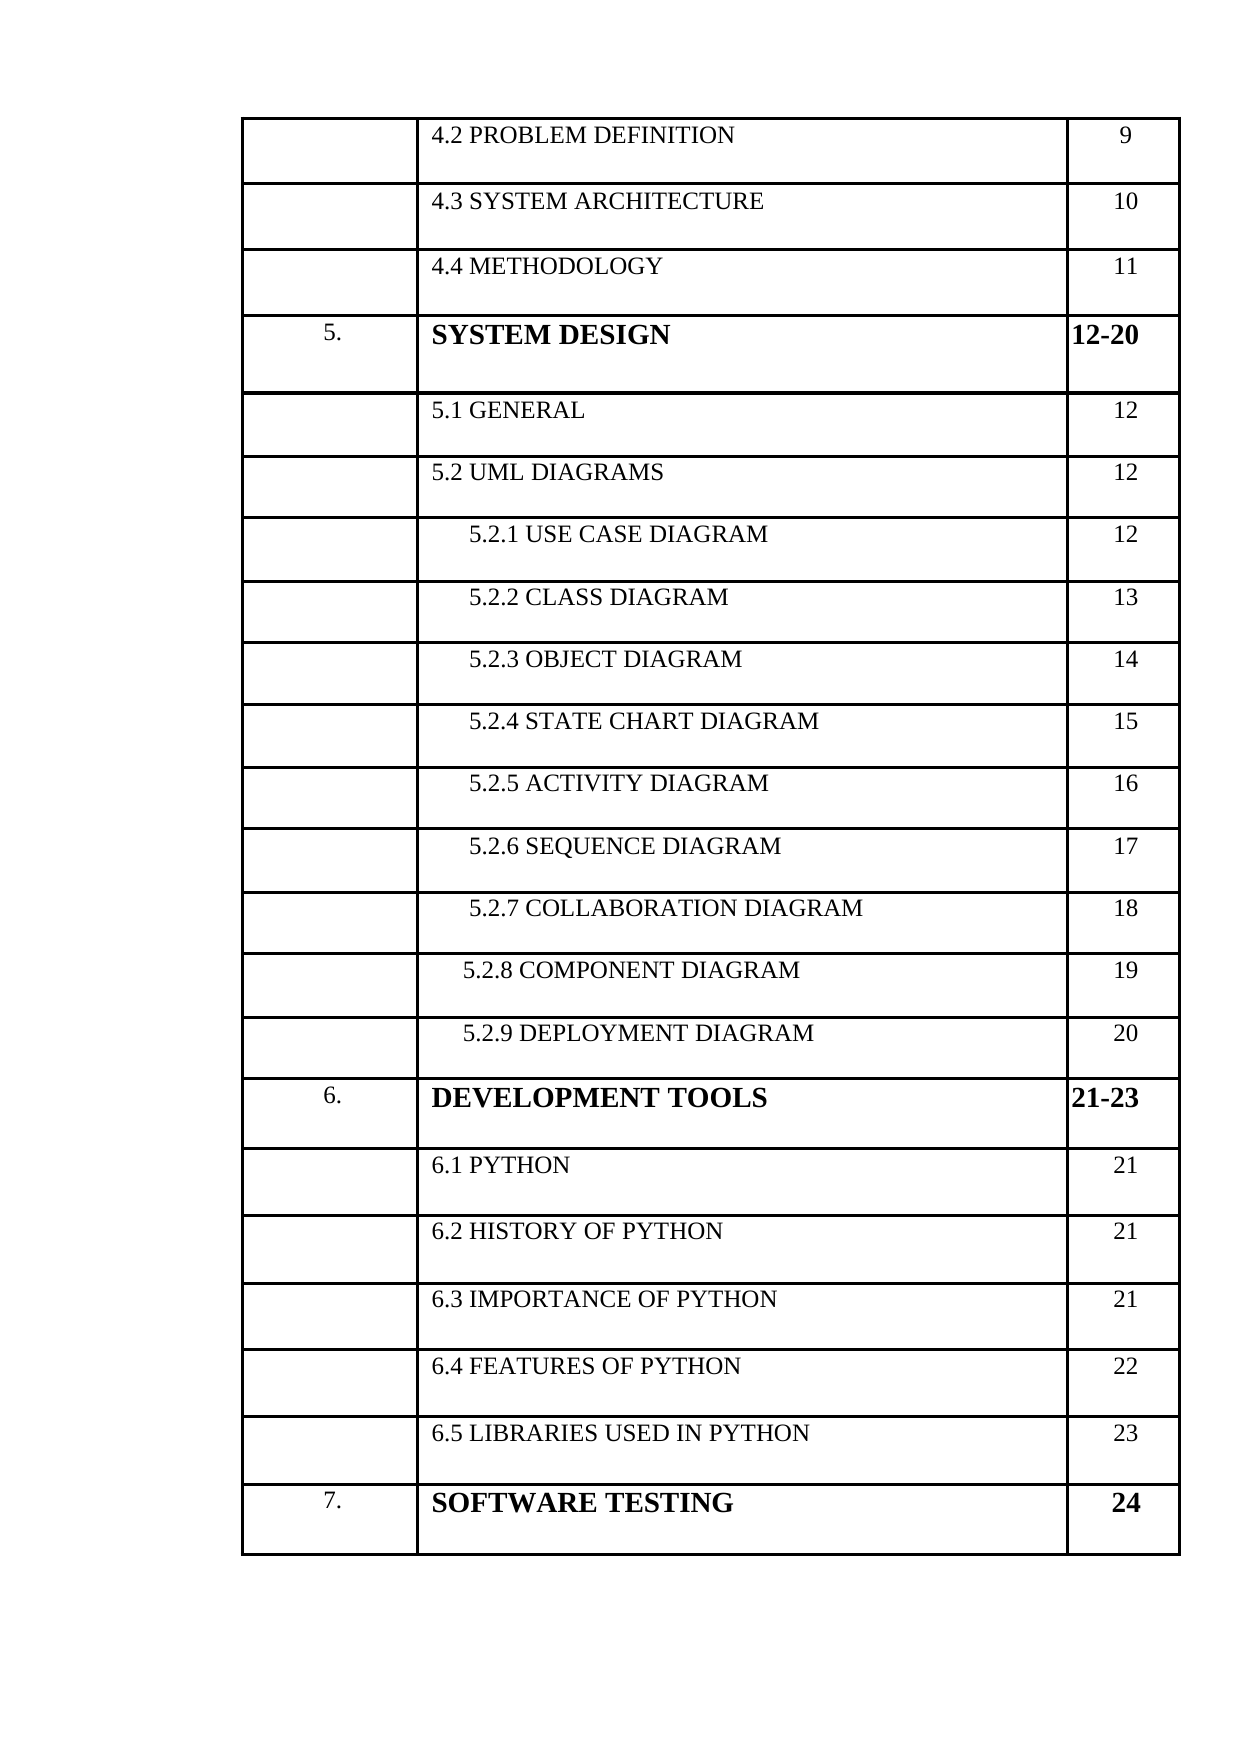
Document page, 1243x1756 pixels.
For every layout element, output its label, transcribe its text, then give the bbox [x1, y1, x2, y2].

table_header [244, 120, 416, 182]
table_cell 21 [1069, 1217, 1178, 1282]
table_cell [244, 1418, 416, 1483]
table_cell 6.3 IMPORTANCE OF PYTHON [419, 1285, 1066, 1347]
table_cell [244, 583, 416, 641]
table_cell 22 [1069, 1351, 1178, 1415]
table_cell [244, 1019, 416, 1077]
table_cell [244, 395, 416, 455]
table_cell 21 [1069, 1150, 1178, 1214]
table_cell 21 [1069, 1285, 1178, 1347]
table_cell [244, 894, 416, 952]
table_cell 18 [1069, 894, 1178, 952]
table_cell [244, 251, 416, 313]
table_cell 10 [1069, 185, 1178, 248]
table_cell [244, 1351, 416, 1415]
table_cell 24 [1069, 1486, 1178, 1552]
table_cell 16 [1069, 769, 1178, 827]
table_cell 5.2.8 COMPONENT DIAGRAM [419, 955, 1066, 1016]
table_cell 5.2.3 OBJECT DIAGRAM [419, 644, 1066, 702]
table_cell 4.4 METHODOLOGY [419, 251, 1066, 313]
table_cell [244, 1150, 416, 1214]
table_cell 6.5 LIBRARIES USED IN PYTHON [419, 1418, 1066, 1483]
table_cell SOFTWARE TESTING [419, 1486, 1066, 1552]
table_cell DEVELOPMENT TOOLS [419, 1080, 1066, 1147]
table_cell [244, 458, 416, 516]
table_cell 5.2.4 STATE CHART DIAGRAM [419, 706, 1066, 766]
table_cell SYSTEM DESIGN [419, 317, 1066, 391]
table_cell 6.4 FEATURES OF PYTHON [419, 1351, 1066, 1415]
table_cell 5.2.2 CLASS DIAGRAM [419, 583, 1066, 641]
table_cell 6.1 PYTHON [419, 1150, 1066, 1214]
table_header 9 [1069, 120, 1178, 182]
table_cell 5.2.1 USE CASE DIAGRAM [419, 519, 1066, 579]
table_cell 19 [1069, 955, 1178, 1016]
table_cell [244, 706, 416, 766]
table_cell 13 [1069, 583, 1178, 641]
table_cell 21-23 [1069, 1080, 1178, 1147]
table_cell 4.3 SYSTEM ARCHITECTURE [419, 185, 1066, 248]
table_cell 6. [244, 1080, 416, 1147]
table_cell 5. [244, 317, 416, 391]
table_cell 7. [244, 1486, 416, 1552]
table_cell 17 [1069, 830, 1178, 891]
table_cell 12 [1069, 395, 1178, 455]
table_cell [244, 955, 416, 1016]
table_cell 12 [1069, 458, 1178, 516]
table_header 4.2 PROBLEM DEFINITION [419, 120, 1066, 182]
table_cell 5.2.6 SEQUENCE DIAGRAM [419, 830, 1066, 891]
table_cell 5.2.9 DEPLOYMENT DIAGRAM [419, 1019, 1066, 1077]
table_cell [244, 185, 416, 248]
table_cell 5.2 UML DIAGRAMS [419, 458, 1066, 516]
table_cell 12-20 [1069, 317, 1178, 391]
table_cell 14 [1069, 644, 1178, 702]
table_cell [244, 769, 416, 827]
table_cell 20 [1069, 1019, 1178, 1077]
table_cell 5.2.5 ACTIVITY DIAGRAM [419, 769, 1066, 827]
table_cell [244, 644, 416, 702]
table_cell [244, 830, 416, 891]
table_cell 15 [1069, 706, 1178, 766]
table_cell [244, 1285, 416, 1347]
table_cell 5.2.7 COLLABORATION DIAGRAM [419, 894, 1066, 952]
table_cell [244, 1217, 416, 1282]
table_cell [244, 519, 416, 579]
table_cell 5.1 GENERAL [419, 395, 1066, 455]
table_cell 23 [1069, 1418, 1178, 1483]
table_cell 6.2 HISTORY OF PYTHON [419, 1217, 1066, 1282]
table_cell 12 [1069, 519, 1178, 579]
table_cell 11 [1069, 251, 1178, 313]
